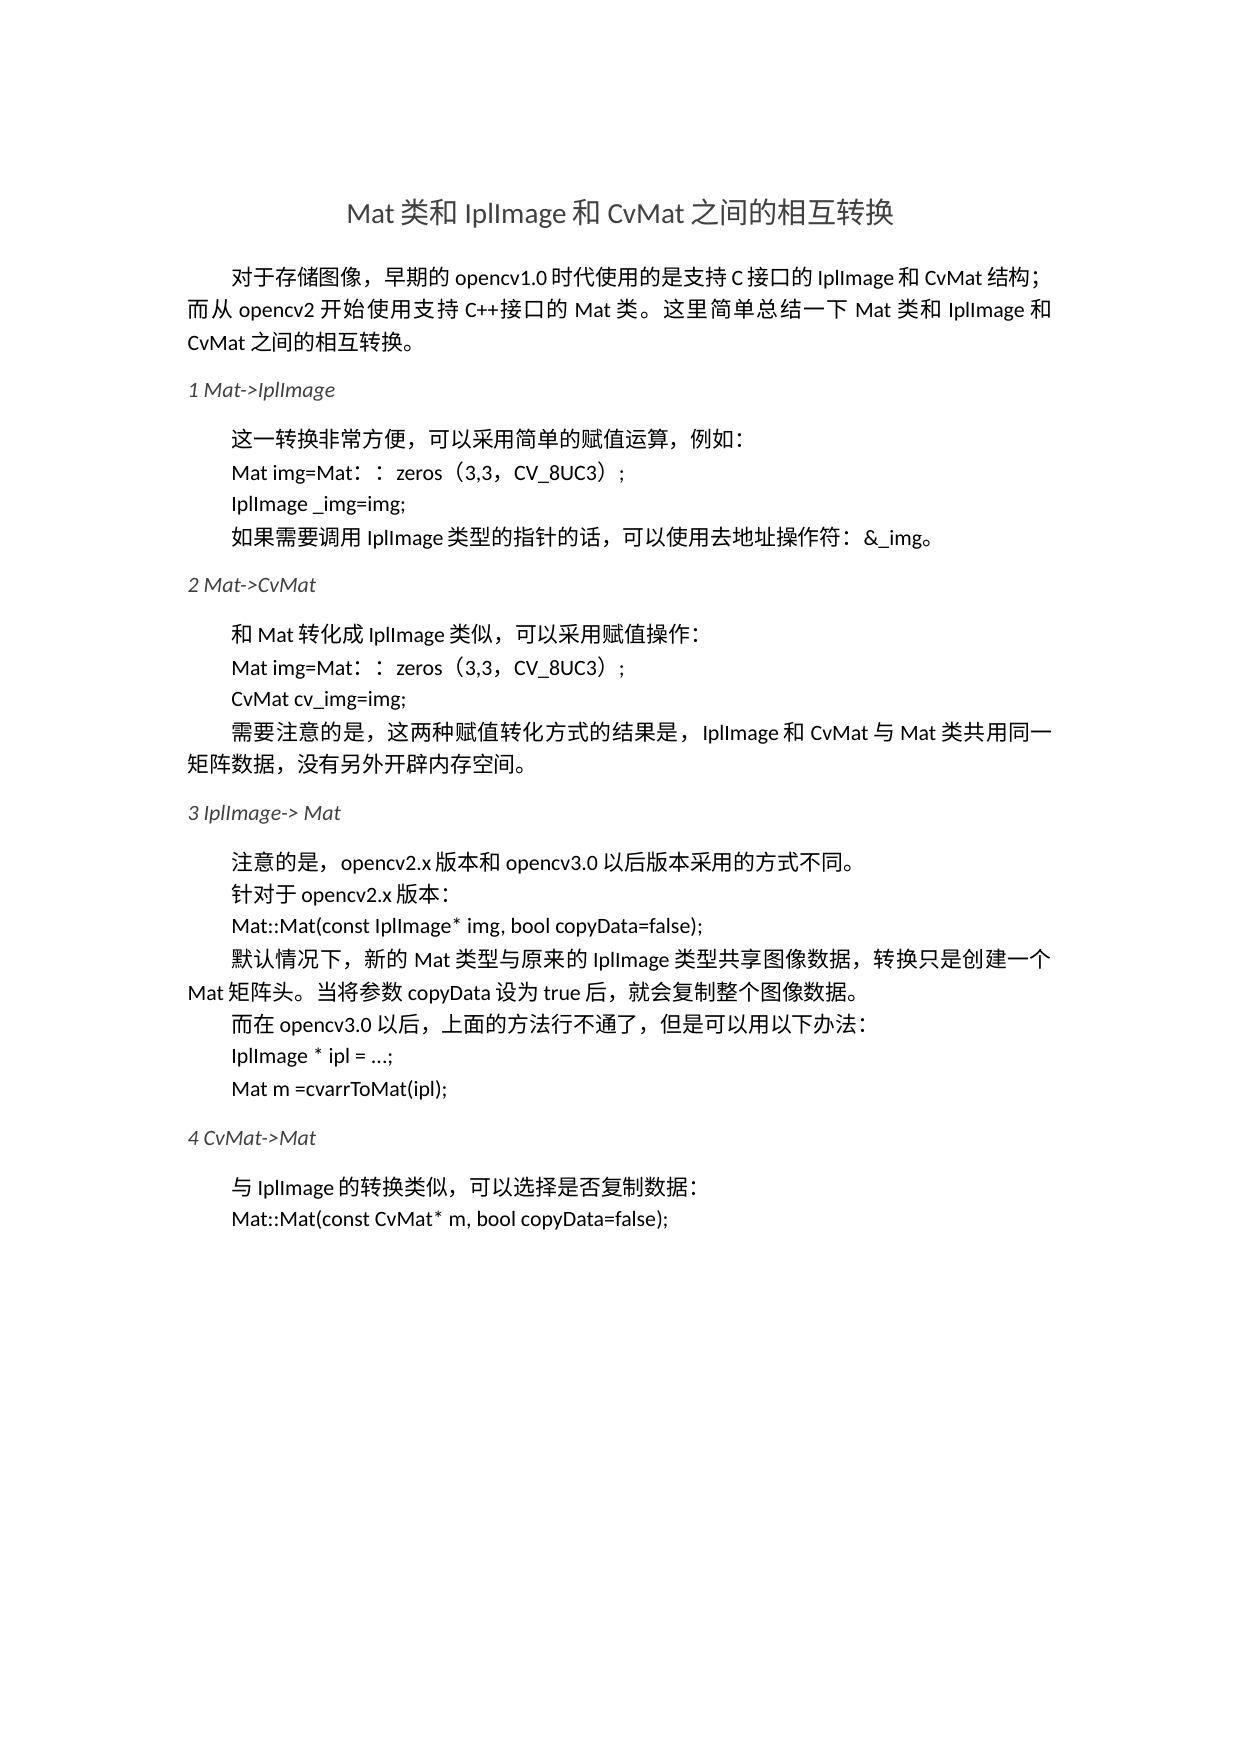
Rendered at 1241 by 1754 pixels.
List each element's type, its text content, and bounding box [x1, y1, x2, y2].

text 这一转换非常方便，可以采用简单的赋值运算，例如： [187, 422, 1053, 454]
text IplImage _img=img; [187, 487, 1053, 519]
text Mat m =cvarrToMat(ipl); [187, 1072, 1053, 1104]
text 而在opencv3.0以后，上面的方法行不通了，但是可以用以下办法： [187, 1007, 1053, 1039]
text 与IplImage的转换类似，可以选择是否复制数据： [187, 1169, 1053, 1202]
text Mat类和IplImage和CvMat之间的相互转换 [187, 178, 1053, 243]
text Mat::Mat(const IplImage* img, bool copyData=false); [187, 909, 1053, 942]
text Mat img=Mat：：zeros（3,3，CV_8UC3）; [187, 649, 1053, 682]
text 4 CvMat->Mat [187, 1121, 1053, 1153]
text Mat::Mat(const CvMat* m, bool copyData=false); [187, 1202, 1053, 1234]
text 默认情况下，新的Mat类型与原来的IplImage类型共享图像数据，转换只是创建一个Mat矩阵头。当将参数copyData设为true后，就会复制整个图像数据。 [187, 942, 1053, 1007]
text IplImage * ipl = ...; [187, 1039, 1053, 1072]
text 需要注意的是，这两种赋值转化方式的结果是，IplImage和CvMat与Mat类共用同一矩阵数据，没有另外开辟内存空间。 [187, 714, 1053, 779]
text 注意的是，opencv2.x版本和opencv3.0以后版本采用的方式不同。 [187, 844, 1053, 877]
text 如果需要调用IplImage类型的指针的话，可以使用去地址操作符：&_img。 [187, 519, 1053, 552]
text 对于存储图像，早期的opencv1.0时代使用的是支持C接口的IplImage和CvMat结构；而从opencv2开始使用支持C++接口的Mat类。这里简单总结一下Mat类和IplImage和CvMat之间的相互转换。 [187, 259, 1053, 357]
text 2 Mat->CvMat [187, 568, 1053, 601]
text 3 IplImage-> Mat [187, 796, 1053, 828]
text CvMat cv_img=img; [187, 682, 1053, 714]
text 和Mat转化成IplImage类似，可以采用赋值操作： [187, 617, 1053, 649]
text 针对于opencv2.x版本： [187, 877, 1053, 909]
text 1 Mat->IplImage [187, 373, 1053, 406]
text Mat img=Mat：：zeros（3,3，CV_8UC3）; [187, 454, 1053, 487]
